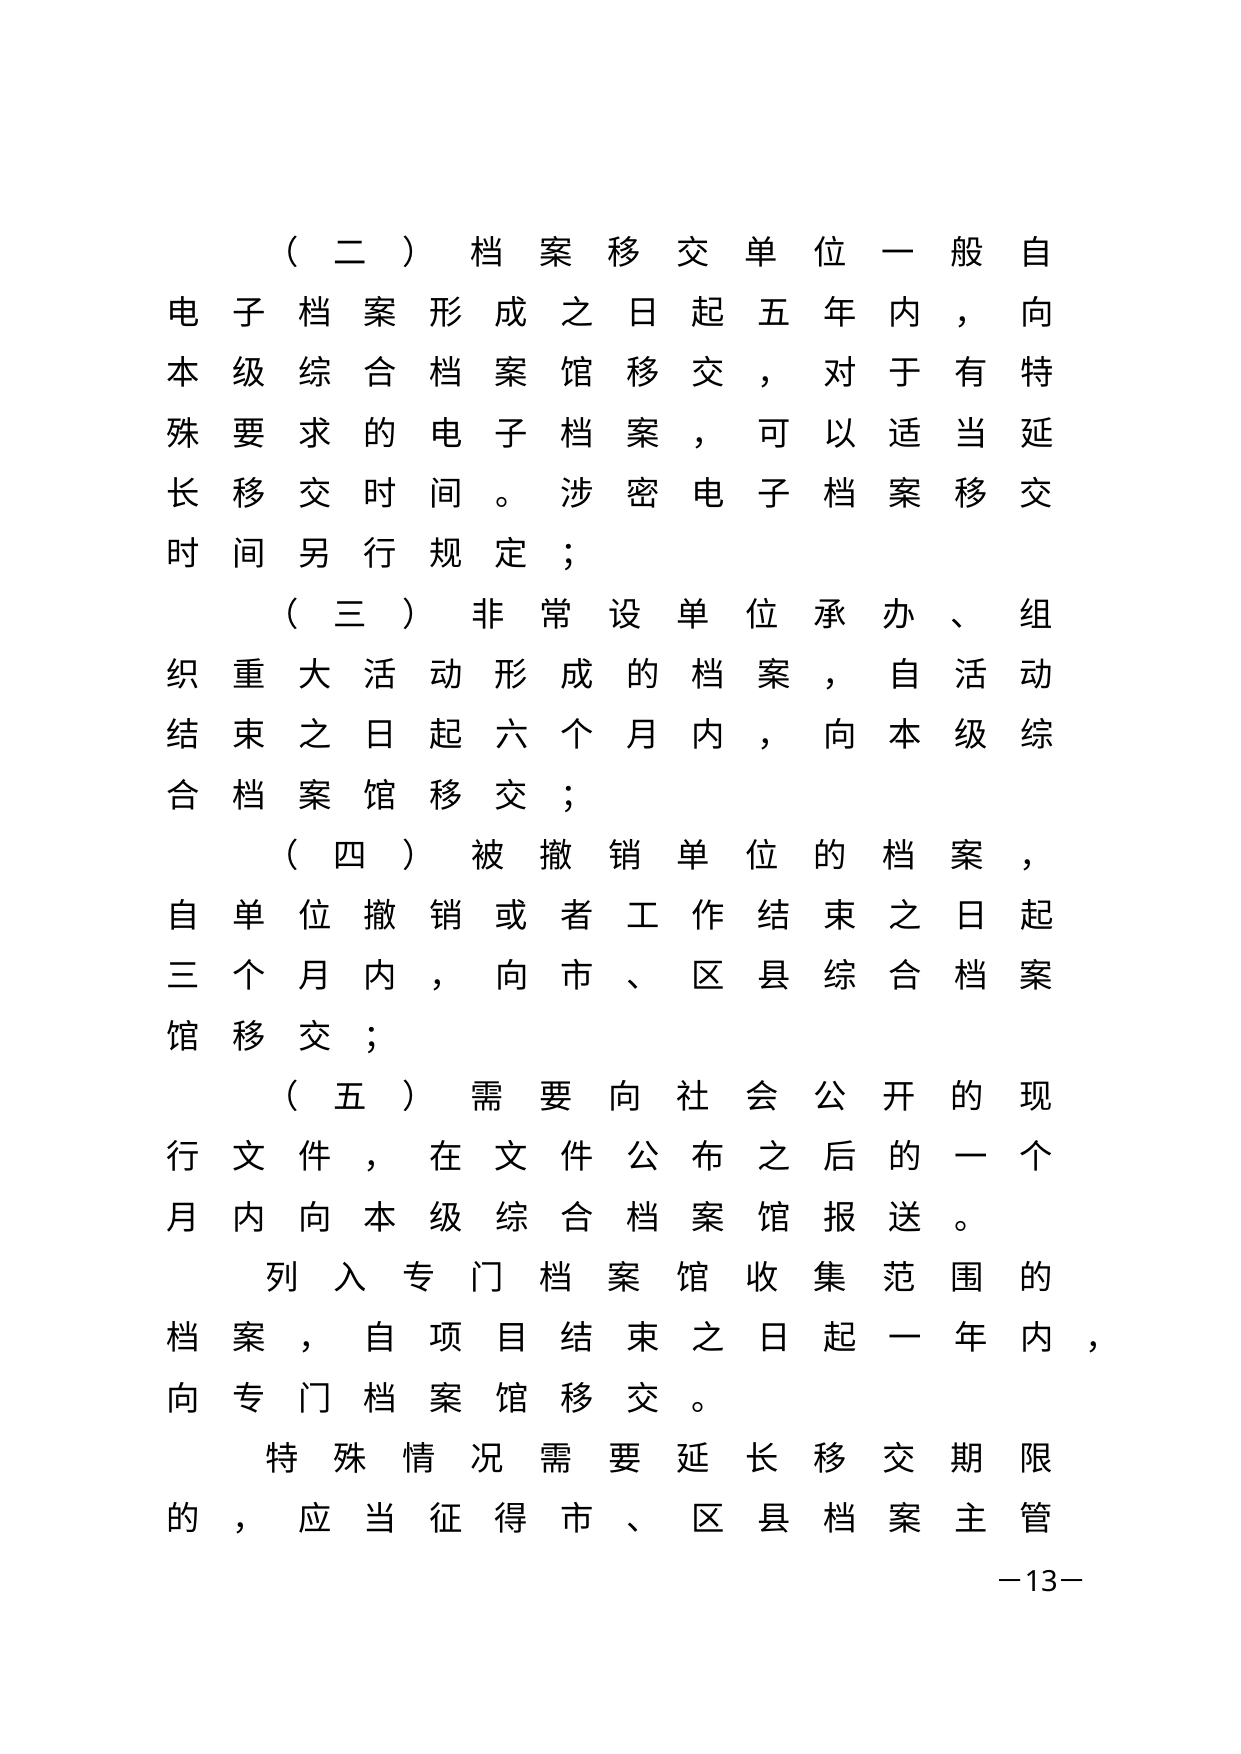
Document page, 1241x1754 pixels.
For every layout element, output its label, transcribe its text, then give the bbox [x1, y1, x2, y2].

text （三）非常设单位承办、组织重大活动形成的档案，自活动结束之日起六个月内，向本级综合档案馆移交； [167, 581, 1085, 823]
text （二）档案移交单位一般自电子档案形成之日起五年内，向本级综合档案馆移交，对于有特殊要求的电子档案，可以适当延长移交时间。涉密电子档案移交时间另行规定； [167, 219, 1085, 581]
text （四）被撤销单位的档案，自单位撤销或者工作结束之日起三个月内，向市、区县综合档案馆移交； [167, 823, 1085, 1064]
text 特殊情况需要延长移交期限的，应当征得市、区县档案主管部门同意。 [167, 1426, 1085, 1546]
text 列入专门档案馆收集范围的档案，自项目结束之日起一年内，向专门档案馆移交。 [167, 1245, 1085, 1426]
text （五）需要向社会公开的现行文件，在文件公布之后的一个月内向本级综合档案馆报送。 [167, 1064, 1085, 1245]
